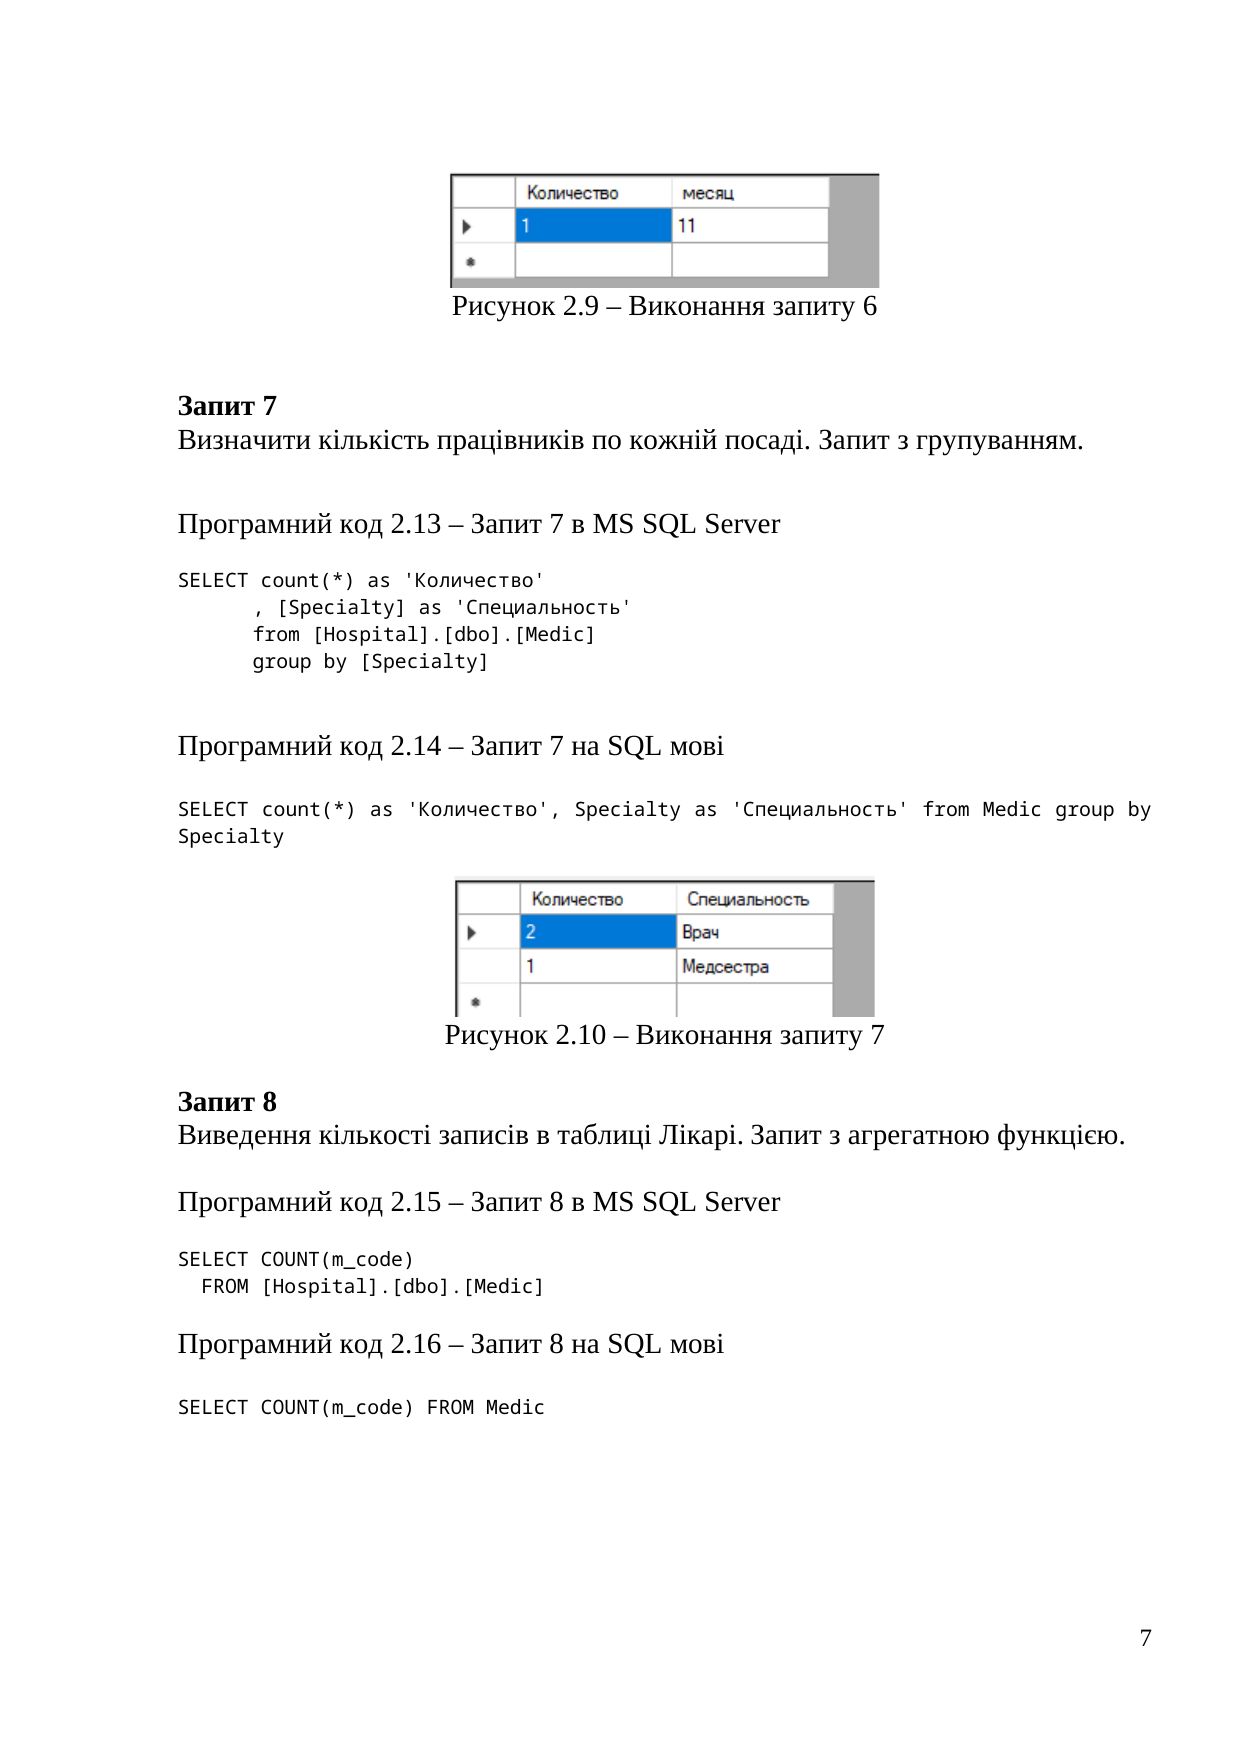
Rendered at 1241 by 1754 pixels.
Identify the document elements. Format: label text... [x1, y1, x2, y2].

text Програмний код 2.16 – Запит 8 на SQL мові [177, 1326, 1152, 1359]
picture [449, 172, 880, 288]
text , [Specialty] as 'Специальность' [177, 593, 1152, 620]
text FROM [Hospital].[dbo].[Medic] [177, 1272, 1152, 1299]
text Рисунок 2.10 – Виконання запиту 7 [177, 1017, 1152, 1050]
text SELECT count(*) as 'Количество' [177, 566, 1152, 593]
text Запит 8 [177, 1084, 1152, 1117]
text from [Hospital].[dbo].[Medic] [177, 620, 1152, 647]
text Програмний код 2.14 – Запит 7 на SQL мові [177, 728, 1152, 762]
text Виведення кількості записів в таблиці Лікарі. Запит з агрегатною функцією. [177, 1117, 1152, 1151]
text Визначити кількість працівників по кожній посаді. Запит з групуванням. [177, 422, 1152, 455]
text Рисунок 2.9 – Виконання запиту 6 [177, 288, 1152, 321]
text SELECT count(*) as 'Количество', Specialty as 'Специальность' from Medic group by Specialty [177, 795, 1152, 849]
text Запит 7 [177, 388, 1152, 422]
text SELECT COUNT(m_code) [177, 1245, 1152, 1272]
text SELECT COUNT(m_code) FROM Medic [177, 1393, 1152, 1420]
text Програмний код 2.13 – Запит 7 в MS SQL Server [177, 506, 1152, 539]
picture [454, 876, 875, 1017]
text Програмний код 2.15 – Запит 8 в MS SQL Server [177, 1184, 1152, 1218]
text group by [Specialty] [177, 647, 1152, 674]
